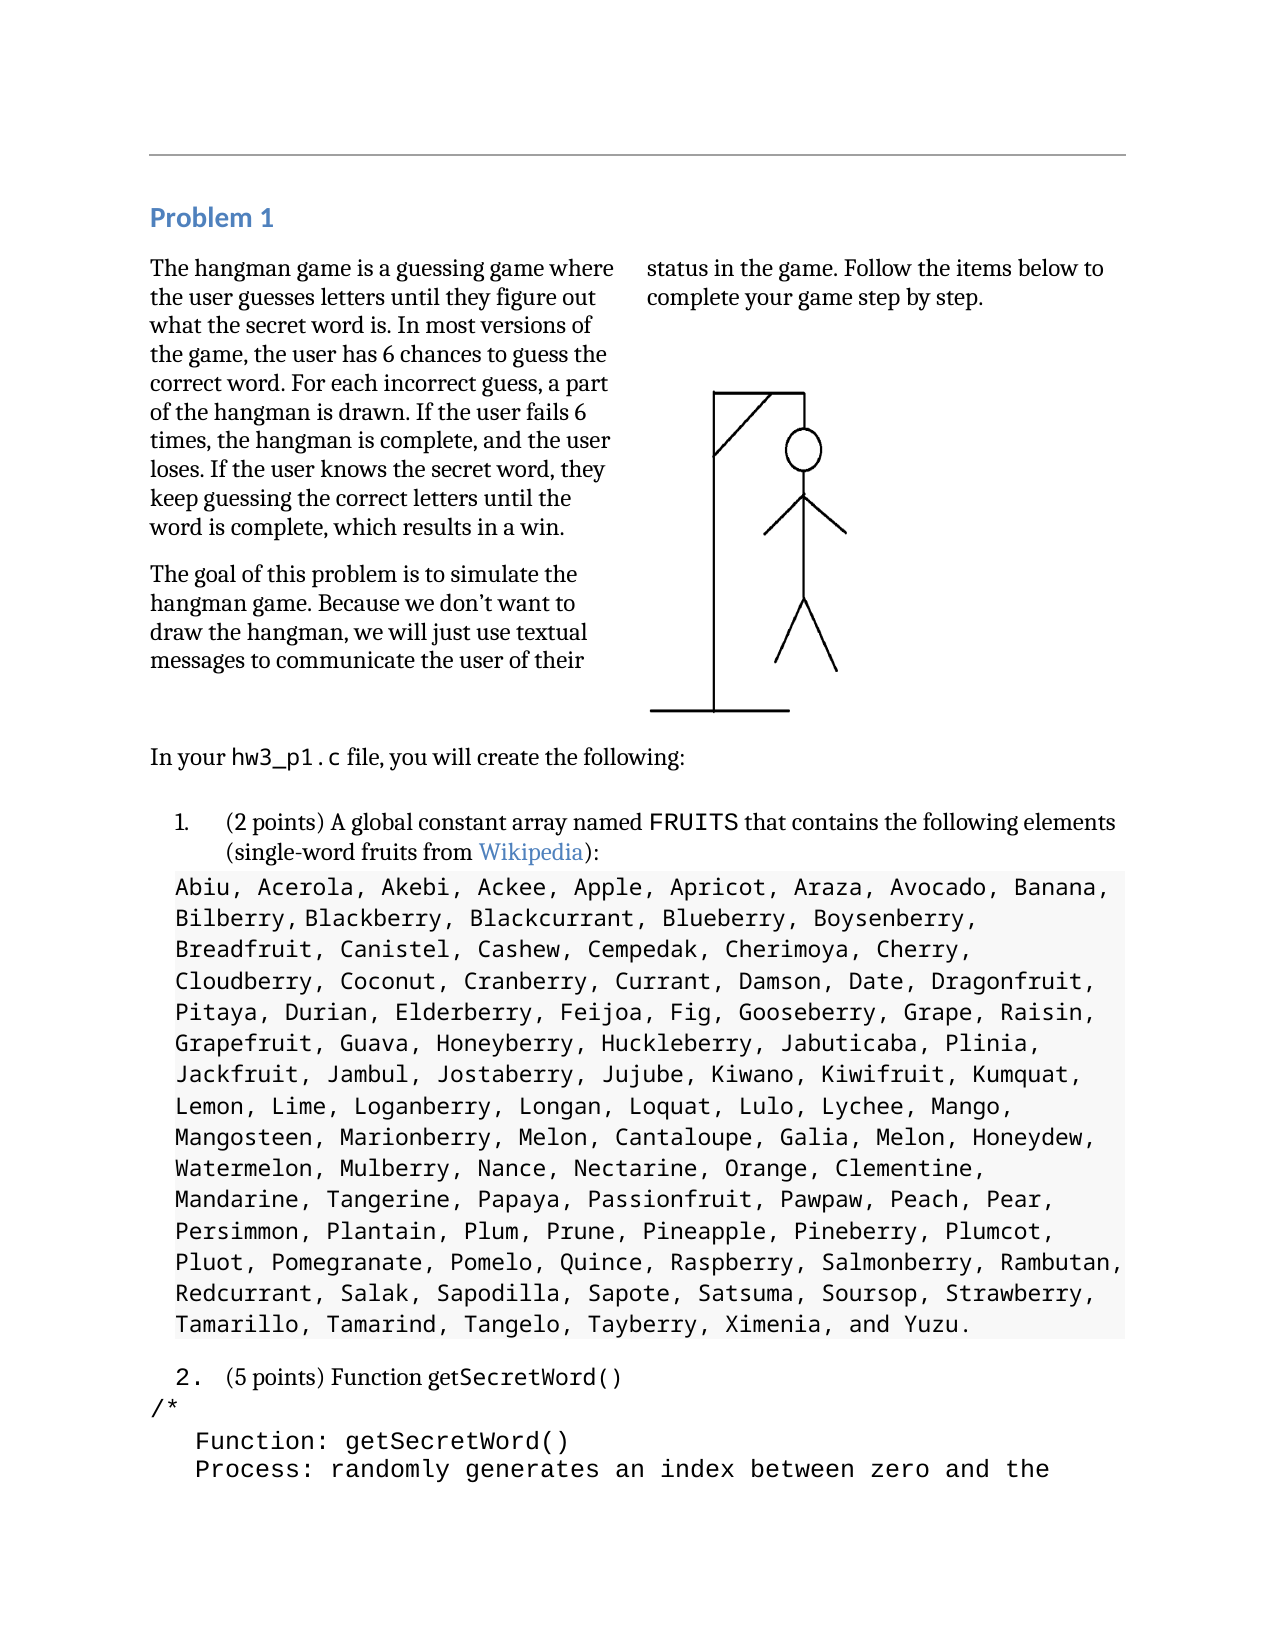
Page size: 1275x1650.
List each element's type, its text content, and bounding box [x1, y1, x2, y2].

text The goal of this problem is to simulate the hangman game. Because we don’t want to draw the hangman, we will just use textual messages to communicate the user of their status in the game. Follow the items below to complete your game step by step. [150, 560, 628, 675]
text Process: randomly generates an index between zero and the [150, 1457, 1125, 1485]
subtitle Problem 1 [150, 199, 1125, 235]
text Function: getSecretWord() [150, 1428, 1125, 1457]
list (2 points) A global constant array named FRUITS that contains the following elements (single-word fruits from Wikipedia): [175, 808, 1125, 867]
text /* [150, 1396, 1125, 1424]
text In your hw3_p1.c file, you will create the following: [150, 741, 1125, 772]
list (5 points) Function getSecretWord() [175, 1360, 1125, 1392]
text The goal of this problem is to simulate the hangman game. Because we don’t want to draw the hangman, we will just use textual messages to communicate the user of their status in the game. Follow the items below to complete your game step by step. [647, 254, 1125, 311]
text Abiu, Acerola, Akebi, Ackee, Apple, Apricot, Araza, Avocado, Banana, Bilberry, Blackberry, Blackcurrant, Blueberry, Boysenberry, Breadfruit, Canistel, Cashew, Cempedak, Cherimoya, Cherry, Cloudberry, Coconut, Cranberry, Currant, Damson, Date, Dragonfruit, Pitaya, Durian, Elderberry, Feijoa, Fig, Gooseberry, Grape, Raisin, Grapefruit, Guava, Honeyberry, Huckleberry, Jabuticaba, Plinia, Jackfruit, Jambul, Jostaberry, Jujube, Kiwano, Kiwifruit, Kumquat, Lemon, Lime, Loganberry, Longan, Loquat, Lulo, Lychee, Mango, Mangosteen, Marionberry, Melon, Cantaloupe, Galia, Melon, Honeydew, Watermelon, Mulberry, Nance, Nectarine, Orange, Clementine, Mandarine, Tangerine, Papaya, Passionfruit, Pawpaw, Peach, Pear, Persimmon, Plantain, Plum, Prune, Pineapple, Pineberry, Plumcot, Pluot, Pomegranate, Pomelo, Quince, Raspberry, Salmonberry, Rambutan, Redcurrant, Salak, Sapodilla, Sapote, Satsuma, Soursop, Strawberry, Tamarillo, Tamarind, Tangelo, Tayberry, Ximenia, and Yuzu. [175, 871, 1125, 1339]
picture [646, 377, 880, 723]
text The hangman game is a guessing game where the user guesses letters until they figure out what the secret word is. In most versions of the game, the user has 6 chances to guess the correct word. For each incorrect guess, a part of the hangman is drawn. If the user fails 6 times, the hangman is complete, and the user loses. If the user knows the secret word, they keep guessing the correct letters until the word is complete, which results in a win. [150, 254, 628, 541]
